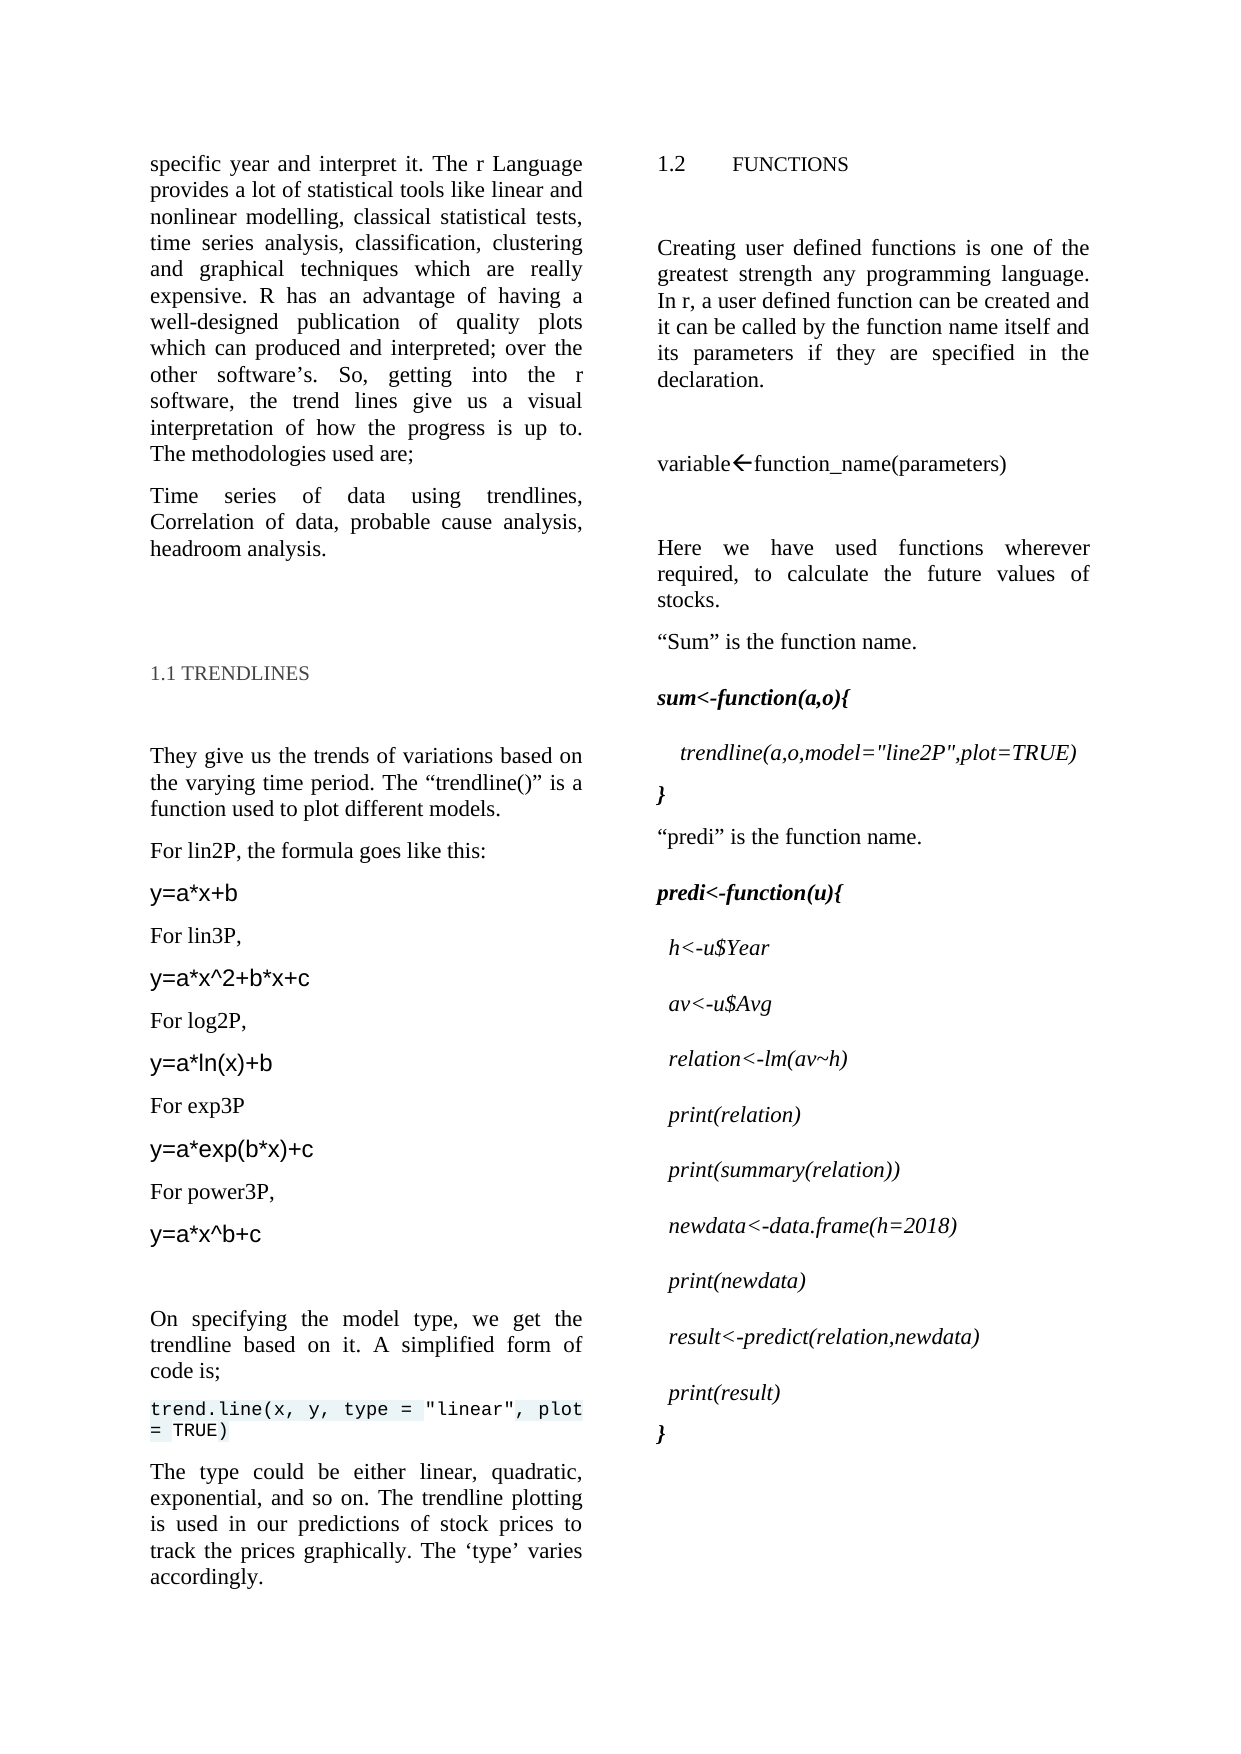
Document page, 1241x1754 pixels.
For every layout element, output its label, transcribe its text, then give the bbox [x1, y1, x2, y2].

text predi<-function(u){ [657, 879, 1090, 905]
text Here we have used functions wherever required, to calculate the future values of stocks. [657, 534, 1090, 613]
text y=a*ln(x)+b [150, 1049, 583, 1077]
text For lin2P, the formula goes like this: [150, 837, 583, 863]
text variablefunction_name(parameters) [657, 450, 1090, 476]
text trendline(a,o,model="line2P",plot=TRUE) [657, 739, 1090, 766]
text For lin3P, [150, 922, 583, 948]
text relation<-lm(av~h) [657, 1045, 1090, 1072]
text print(relation) [657, 1101, 1090, 1127]
text y=a*x+b [150, 879, 583, 906]
text 1.1 TRENDLINES [150, 661, 583, 684]
text print(newdata) [657, 1267, 1090, 1294]
text The type could be either linear, quadratic, exponential, and so on. The trendline plotting is used in our predictions of stock prices to track the prices graphically. The ‘type’ varies accordingly. [150, 1458, 583, 1589]
text “Sum” is the function name. [657, 628, 1090, 655]
text print(summary(relation)) [657, 1156, 1090, 1183]
text On specifying the model type, we get the trendline based on it. A simplified form of code is; [150, 1305, 583, 1384]
text h<-u$Year [657, 934, 1090, 961]
text } [657, 1421, 1090, 1447]
text For power3P, [150, 1178, 583, 1204]
text sum<-function(a,o){ [657, 684, 1090, 710]
text For exp3P [150, 1092, 583, 1119]
text newdata<-data.frame(h=2018) [657, 1212, 1090, 1238]
text trend.line(x, y, type = "linear", plot = TRUE) [150, 1399, 583, 1442]
text Creating user defined functions is one of the greatest strength any programming language. In r, a user defined function can be created and it can be called by the function name itself and its parameters if they are specified in the declaration. [657, 234, 1090, 392]
text result<-predict(relation,newdata) [657, 1323, 1090, 1349]
text They give us the trends of variations based on the varying time period. The “trendline()” is a function used to plot different models. [150, 742, 583, 821]
text print(result) [657, 1378, 1090, 1405]
text y=a*x^2+b*x+c [150, 964, 583, 992]
text For log2P, [150, 1007, 583, 1034]
text } [657, 781, 1090, 808]
text “predi” is the function name. [657, 823, 1090, 850]
text av<-u$Avg [657, 990, 1090, 1016]
text y=a*x^b+c [150, 1220, 583, 1247]
text y=a*exp(b*x)+c [150, 1134, 583, 1162]
text 1.2 FUNCTIONS [657, 150, 1090, 176]
text Time series of data using trendlines, Correlation of data, probable cause analysis, headroom analysis. [150, 482, 583, 561]
